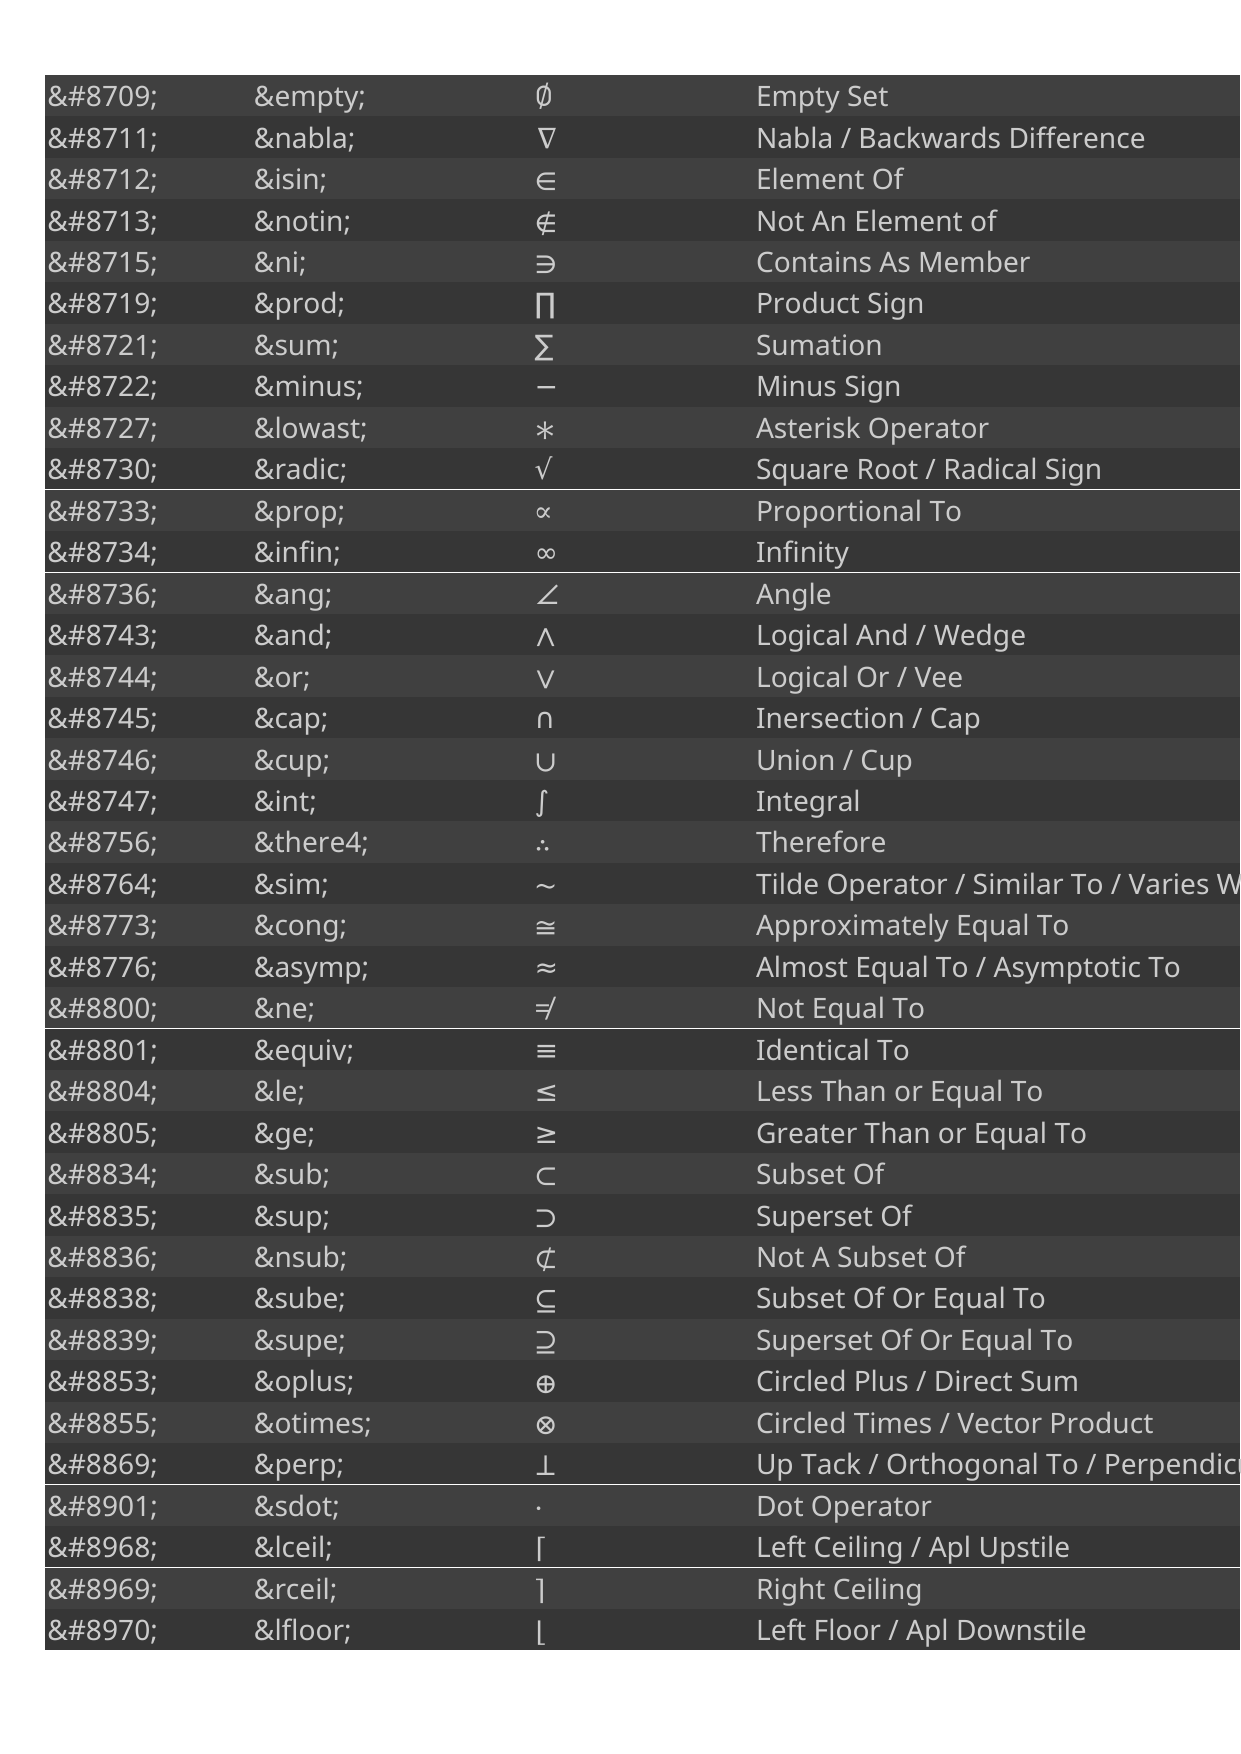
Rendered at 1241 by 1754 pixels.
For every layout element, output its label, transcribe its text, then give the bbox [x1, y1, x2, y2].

table_cell &#8801; [45, 1029, 252, 1070]
table_cell &lceil; [252, 1526, 533, 1567]
table_cell &#8734; [45, 531, 252, 572]
table_cell ∝ [533, 490, 754, 531]
table_cell &isin; [252, 158, 533, 199]
table_cell Angle [754, 573, 1240, 614]
table_cell Square Root / Radical Sign [754, 448, 1240, 489]
table_cell ⌈ [533, 1526, 754, 1567]
table_cell &equiv; [252, 1029, 533, 1070]
table_cell ⊥ [533, 1443, 754, 1484]
table_cell &#8853; [45, 1360, 252, 1402]
table_cell Left Floor / Apl Downstile [754, 1609, 1240, 1650]
table_cell &#8835; [45, 1194, 252, 1236]
table_cell &#8764; [45, 863, 252, 904]
table_cell &sdot; [252, 1485, 533, 1526]
table_cell &#8727; [45, 407, 252, 448]
table_cell &nabla; [252, 116, 533, 158]
table_cell Therefore [754, 821, 1240, 863]
table_cell &empty; [252, 75, 533, 116]
table_cell &#8736; [45, 573, 252, 614]
table_cell Inersection / Cap [754, 697, 1240, 738]
table_cell &#8730; [45, 448, 252, 489]
table_cell &cap; [252, 697, 533, 738]
table_cell &#8713; [45, 199, 252, 241]
table_cell Less Than or Equal To [754, 1070, 1240, 1111]
table_cell &notin; [252, 199, 533, 241]
table_cell ⊄ [533, 1236, 754, 1277]
table_cell &infin; [252, 531, 533, 572]
table_cell ∑ [533, 324, 754, 365]
table_cell &#8773; [45, 904, 252, 946]
table_cell ∇ [533, 116, 754, 158]
table_cell &cong; [252, 904, 533, 946]
table_cell ≅ [533, 904, 754, 946]
table_cell ∼ [533, 863, 754, 904]
table_cell Superset Of [754, 1194, 1240, 1236]
table_cell ∈ [533, 158, 754, 199]
table_cell Approximately Equal To [754, 904, 1240, 946]
table_cell &nsub; [252, 1236, 533, 1277]
table_cell Circled Times / Vector Product [754, 1402, 1240, 1443]
table_cell Proportional To [754, 490, 1240, 531]
table_cell Sumation [754, 324, 1240, 365]
table_cell &lowast; [252, 407, 533, 448]
table_cell ⊃ [533, 1194, 754, 1236]
table_cell &#8756; [45, 821, 252, 863]
table_cell Not A Subset Of [754, 1236, 1240, 1277]
table_cell ∴ [533, 821, 754, 863]
table_cell &otimes; [252, 1402, 533, 1443]
table_cell &#8901; [45, 1485, 252, 1526]
table_cell Identical To [754, 1029, 1240, 1070]
table_cell ⌊ [533, 1609, 754, 1650]
table_cell Circled Plus / Direct Sum [754, 1360, 1240, 1402]
table_cell &prod; [252, 282, 533, 324]
table_cell &#8836; [45, 1236, 252, 1277]
table_cell &#8709; [45, 75, 252, 116]
table_cell ∫ [533, 780, 754, 821]
table_cell &#8869; [45, 1443, 252, 1484]
table_cell &#8743; [45, 614, 252, 655]
table_cell &#8715; [45, 241, 252, 282]
table_cell ∩ [533, 697, 754, 738]
table_cell &rceil; [252, 1568, 533, 1609]
table_cell Infinity [754, 531, 1240, 572]
table_cell &#8776; [45, 946, 252, 987]
table_cell &#8839; [45, 1319, 252, 1360]
table_cell ≥ [533, 1111, 754, 1153]
table_cell &minus; [252, 365, 533, 407]
table_cell &ne; [252, 987, 533, 1028]
table_cell Right Ceiling [754, 1568, 1240, 1609]
table_cell Superset Of Or Equal To [754, 1319, 1240, 1360]
table_cell ∨ [533, 655, 754, 697]
table_cell ∠ [533, 573, 754, 614]
table_cell ⊇ [533, 1319, 754, 1360]
table_cell &le; [252, 1070, 533, 1111]
table_cell Tilde Operator / Similar To / Varies With [754, 863, 1240, 904]
table_cell ⊗ [533, 1402, 754, 1443]
table_cell &#8746; [45, 738, 252, 780]
table_cell &#8721; [45, 324, 252, 365]
table_cell &#8968; [45, 1526, 252, 1567]
table_cell &perp; [252, 1443, 533, 1484]
table_cell Up Tack / Orthogonal To / Perpendicular [754, 1443, 1240, 1484]
table_cell &or; [252, 655, 533, 697]
table_cell ⊕ [533, 1360, 754, 1402]
table_cell &ni; [252, 241, 533, 282]
table_cell Integral [754, 780, 1240, 821]
table_cell &#8722; [45, 365, 252, 407]
table_cell Element Of [754, 158, 1240, 199]
table_cell ≠ [533, 987, 754, 1028]
table_cell Not Equal To [754, 987, 1240, 1028]
table_cell ∗ [533, 407, 754, 448]
table_cell Left Ceiling / Apl Upstile [754, 1526, 1240, 1567]
table_cell ≡ [533, 1029, 754, 1070]
table_cell Almost Equal To / Asymptotic To [754, 946, 1240, 987]
table_cell Not An Element of [754, 199, 1240, 241]
table_cell ⊆ [533, 1277, 754, 1319]
table_cell ⋅ [533, 1485, 754, 1526]
table_cell &ge; [252, 1111, 533, 1153]
table_cell &#8805; [45, 1111, 252, 1153]
table_cell ∉ [533, 199, 754, 241]
table_cell Dot Operator [754, 1485, 1240, 1526]
table_cell &#8834; [45, 1153, 252, 1194]
table_cell Minus Sign [754, 365, 1240, 407]
table_cell &#8747; [45, 780, 252, 821]
table_cell ∞ [533, 531, 754, 572]
table_cell &sub; [252, 1153, 533, 1194]
table_cell &#8838; [45, 1277, 252, 1319]
table_cell ∧ [533, 614, 754, 655]
table_cell &#8712; [45, 158, 252, 199]
table_cell &#8804; [45, 1070, 252, 1111]
table_cell &asymp; [252, 946, 533, 987]
table_cell &oplus; [252, 1360, 533, 1402]
table_cell &cup; [252, 738, 533, 780]
table_cell &there4; [252, 821, 533, 863]
table_cell ∋ [533, 241, 754, 282]
table_cell ⌉ [533, 1568, 754, 1609]
table_cell &#8719; [45, 282, 252, 324]
table_cell Subset Of [754, 1153, 1240, 1194]
table_cell &#8744; [45, 655, 252, 697]
table_cell √ [533, 448, 754, 489]
table_cell ∏ [533, 282, 754, 324]
table_cell Nabla / Backwards Difference [754, 116, 1240, 158]
table_cell &lfloor; [252, 1609, 533, 1650]
table_cell ≤ [533, 1070, 754, 1111]
table_cell Logical Or / Vee [754, 655, 1240, 697]
table_cell Empty Set [754, 75, 1240, 116]
table_cell &prop; [252, 490, 533, 531]
table_cell &sube; [252, 1277, 533, 1319]
table_cell &and; [252, 614, 533, 655]
table_cell ≈ [533, 946, 754, 987]
table_cell &#8733; [45, 490, 252, 531]
table_cell Product Sign [754, 282, 1240, 324]
table_cell &sim; [252, 863, 533, 904]
table_cell − [533, 365, 754, 407]
table_cell &#8711; [45, 116, 252, 158]
table_cell Greater Than or Equal To [754, 1111, 1240, 1153]
table_cell Asterisk Operator [754, 407, 1240, 448]
table_cell &supe; [252, 1319, 533, 1360]
table_cell ∅ [533, 75, 754, 116]
table_cell &#8800; [45, 987, 252, 1028]
table_cell &radic; [252, 448, 533, 489]
table_cell &ang; [252, 573, 533, 614]
table_cell Contains As Member [754, 241, 1240, 282]
table_cell &sup; [252, 1194, 533, 1236]
table_cell &sum; [252, 324, 533, 365]
table_cell &#8855; [45, 1402, 252, 1443]
table_cell &#8970; [45, 1609, 252, 1650]
table_cell ∪ [533, 738, 754, 780]
table_cell Union / Cup [754, 738, 1240, 780]
table_cell ⊂ [533, 1153, 754, 1194]
table_cell Logical And / Wedge [754, 614, 1240, 655]
table_cell &int; [252, 780, 533, 821]
table_cell &#8745; [45, 697, 252, 738]
table_cell &#8969; [45, 1568, 252, 1609]
table_cell Subset Of Or Equal To [754, 1277, 1240, 1319]
